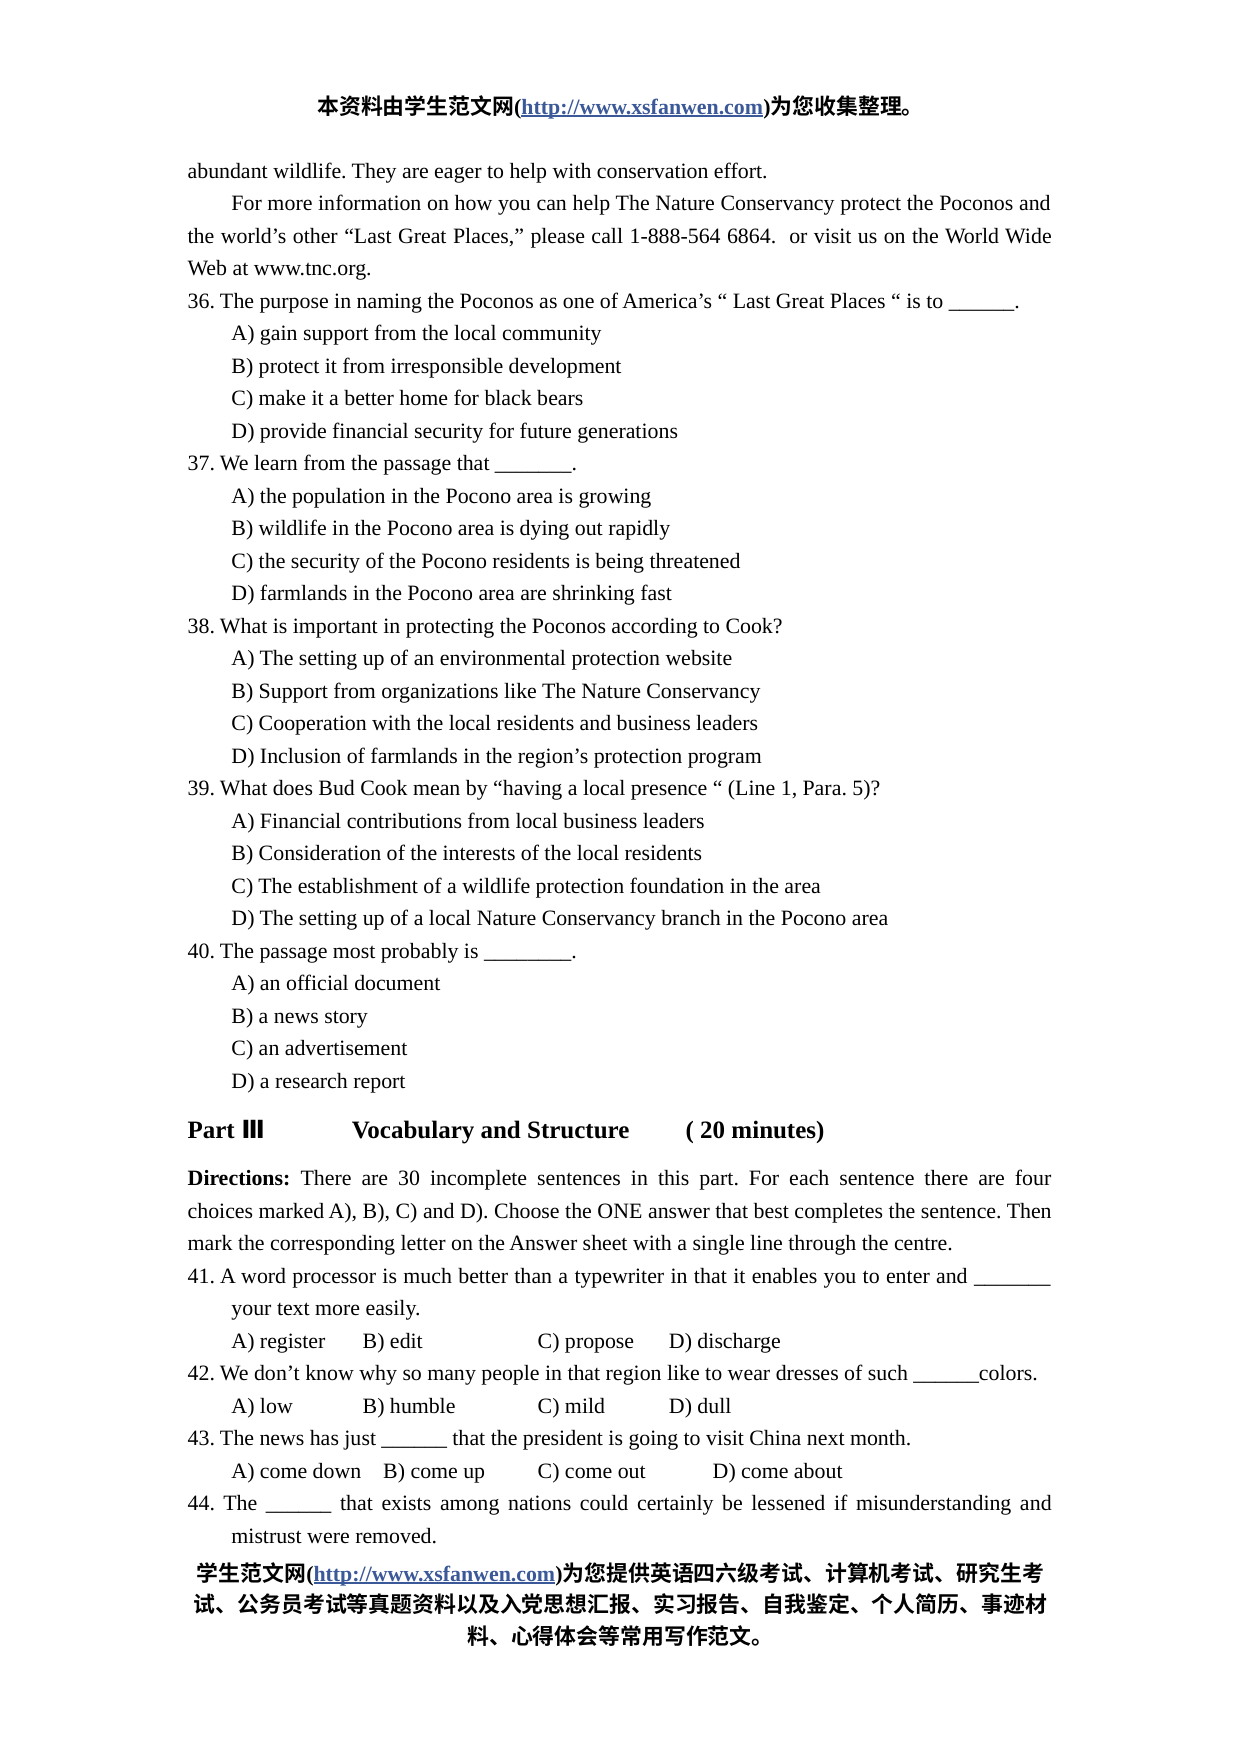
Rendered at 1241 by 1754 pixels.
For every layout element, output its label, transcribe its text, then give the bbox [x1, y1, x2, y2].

text C) Cooperation with the local residents and business leaders [187, 707, 1053, 739]
text 42. We don’t know why so many people in that region like to wear dresses of such ______colors. [187, 1357, 1053, 1389]
text C) make it a better home for black bears [187, 382, 1053, 414]
text Part Ⅲ Vocabulary and Structure ( 20 minutes) [187, 1097, 1053, 1162]
text B) protect it from irresponsible development [187, 349, 1053, 382]
text 36. The purpose in naming the Poconos as one of ’s “ Last Great Places “ is to ______. [187, 284, 1053, 317]
text 44. The ______ that exists among nations could certainly be lessened if misunderstanding and mistrust were removed. [187, 1487, 1053, 1552]
text For more information on how you can help The Nature Conservancy protect the Poconos and the world’s other “Last Great Places,” please call 1-888-564 6864. or visit us on the World Wide Web at www.tnc.org. [187, 187, 1053, 284]
text A) low B) humble C) mild D) dull [187, 1389, 1053, 1422]
text 39. What does Bud Cook mean by “having a local presence “ (Line 1, . 5)? [187, 772, 1053, 804]
text B) wildlife in the Pocono area is dying out rapidly [187, 512, 1053, 544]
text D) provide financial security for future generations [187, 414, 1053, 447]
text D) farmlands in the Pocono area are shrinking fast [187, 577, 1053, 609]
text A) the population in the Pocono area is growing [187, 479, 1053, 512]
text C) an advertisement [187, 1032, 1053, 1064]
text A) Financial contributions from local business leaders [187, 804, 1053, 837]
text C) The establishment of a wildlife protection foundation in the area [187, 869, 1053, 902]
text 43. The news has just ______ that the president is going to visit next month. [187, 1422, 1053, 1454]
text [187, 154, 1053, 187]
text C) the security of the Pocono residents is being threatened [187, 544, 1053, 577]
text D) The setting up of a local Nature Conservancy branch in the Pocono area [187, 902, 1053, 934]
text B) Consideration of the interests of the local residents [187, 837, 1053, 869]
text B) a news story [187, 999, 1053, 1032]
text 38. What is important in protecting the Poconos according to Cook? [187, 609, 1053, 642]
text D) a research report [187, 1064, 1053, 1097]
text 37. We learn from the passage that _______. [187, 447, 1053, 479]
text A) gain support from the local community [187, 317, 1053, 349]
text 41. A word processor is much better than a typewriter in that it enables you to enter and _______ your text more easily. [187, 1259, 1053, 1324]
text D) Inclusion of farmlands in the region’s protection program [187, 739, 1053, 772]
text B) Support from organizations like The Nature Conservancy [187, 674, 1053, 707]
text A) come down B) come up C) come out D) come about [187, 1454, 1053, 1487]
text A) an official document [187, 967, 1053, 999]
text A) The setting up of an environmental protection website [187, 642, 1053, 674]
text A) register B) edit C) propose D) discharge [187, 1324, 1053, 1357]
text 40. The passage most probably is ________. [187, 934, 1053, 967]
text Directions: There are 30 incomplete sentences in this part. For each sentence there are four choices marked A), B), C) and D). Choose the ONE answer that best completes the sentence. Then mark the corresponding letter on the Answer sheet with a single line through the centre. [187, 1162, 1053, 1259]
